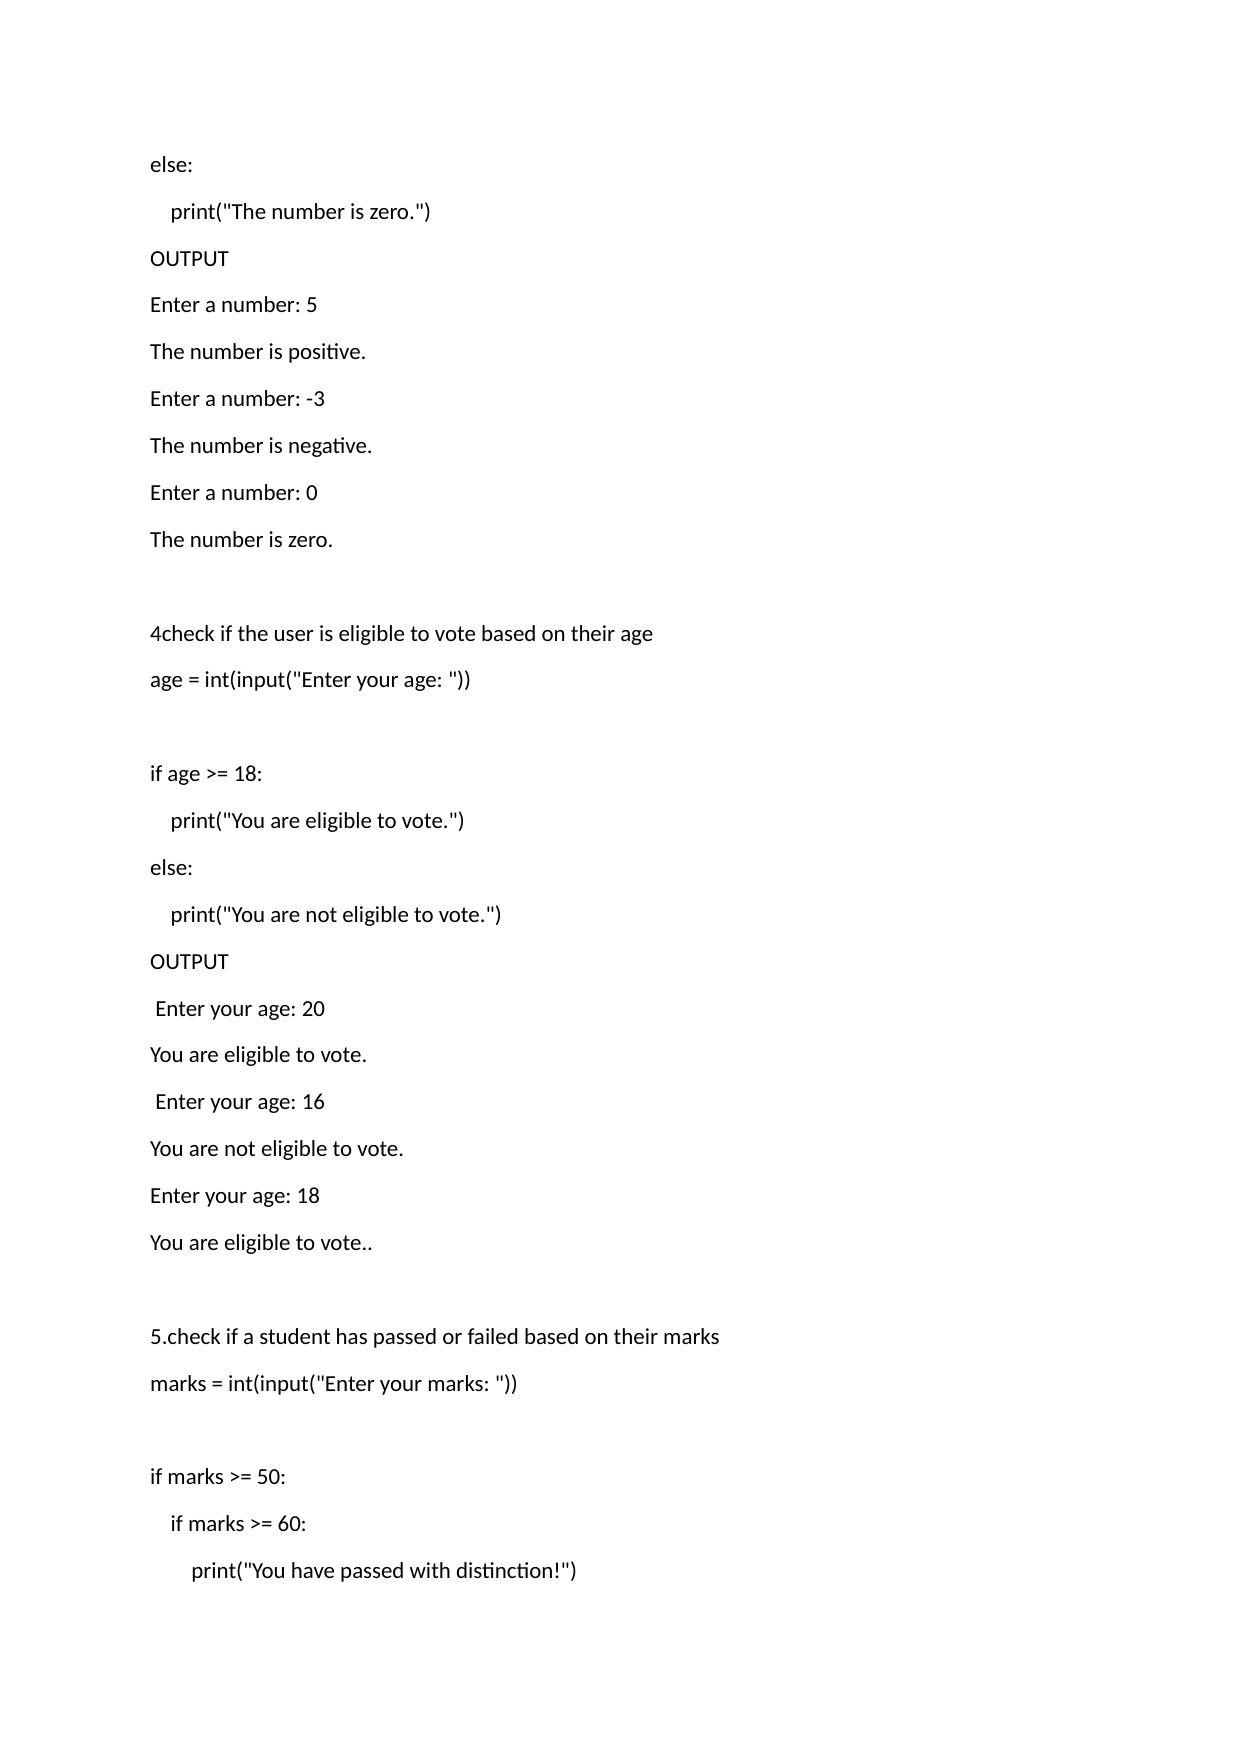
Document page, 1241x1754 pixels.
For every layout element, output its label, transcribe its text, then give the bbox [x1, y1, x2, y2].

text Enter a number: -3 [150, 384, 1090, 412]
text Enter your age: 20 [150, 994, 1090, 1022]
text OUTPUT [150, 947, 1090, 975]
text if age >= 18: [150, 759, 1090, 787]
text if marks >= 50: [150, 1462, 1090, 1491]
text 5.check if a student has passed or failed based on their marks [150, 1322, 1090, 1350]
text age = int(input("Enter your age: ")) [150, 666, 1090, 694]
text 4check if the user is eligible to vote based on their age [150, 619, 1090, 647]
text The number is negative. [150, 431, 1090, 459]
text Enter your age: 16 [150, 1087, 1090, 1116]
text print("You are eligible to vote.") [150, 806, 1090, 834]
text You are eligible to vote. [150, 1041, 1090, 1069]
text OUTPUT [150, 244, 1090, 272]
text You are not eligible to vote. [150, 1134, 1090, 1162]
text print("You have passed with distinction!") [150, 1556, 1090, 1584]
text print("The number is zero.") [150, 197, 1090, 225]
text Enter your age: 18 [150, 1181, 1090, 1209]
text Enter a number: 0 [150, 478, 1090, 506]
text You are eligible to vote.. [150, 1228, 1090, 1256]
text else: [150, 853, 1090, 881]
text print("You are not eligible to vote.") [150, 900, 1090, 928]
text The number is positive. [150, 337, 1090, 366]
text if marks >= 60: [150, 1509, 1090, 1537]
text Enter a number: 5 [150, 291, 1090, 319]
text else: [150, 150, 1090, 178]
text marks = int(input("Enter your marks: ")) [150, 1369, 1090, 1397]
text The number is zero. [150, 525, 1090, 553]
